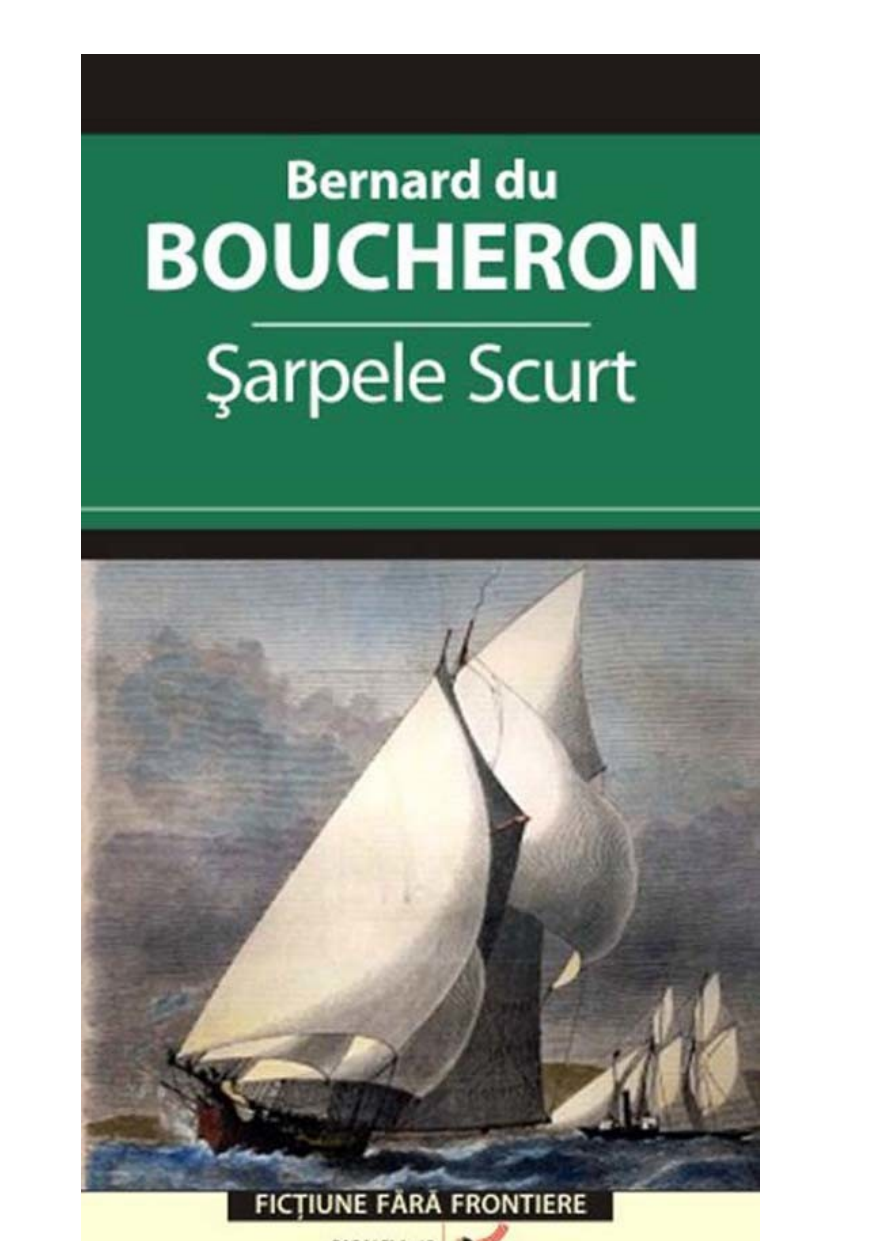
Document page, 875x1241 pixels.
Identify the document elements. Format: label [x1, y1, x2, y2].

picture [81, 54, 760, 1241]
